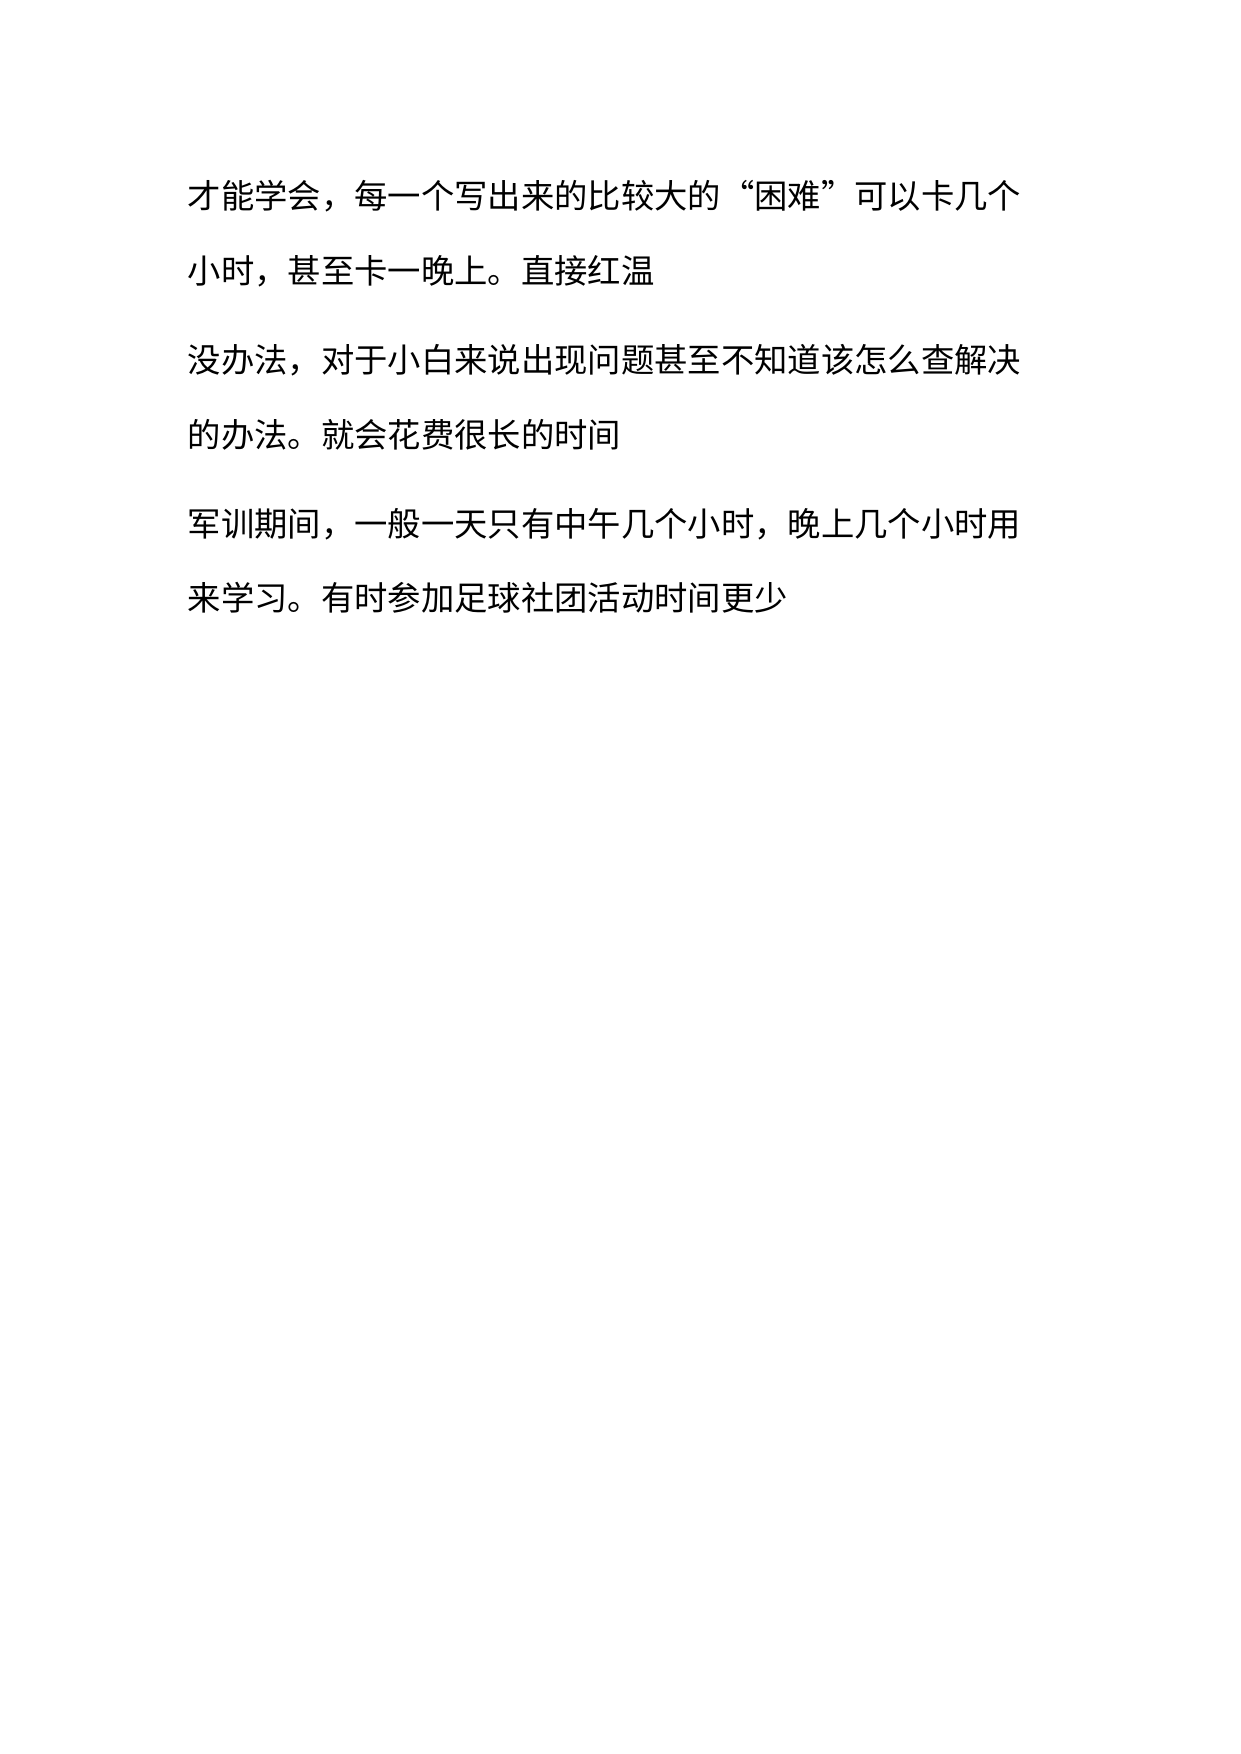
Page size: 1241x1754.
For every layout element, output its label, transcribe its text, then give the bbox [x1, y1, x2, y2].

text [187, 162, 1053, 302]
text 没办法，对于小白来说出现问题甚至不知道该怎么查解决的办法。就会花费很长的时间 [187, 326, 1053, 465]
text 军训期间，一般一天只有中午几个小时，晚上几个小时用来学习。有时参加足球社团活动时间更少 [187, 489, 1053, 629]
